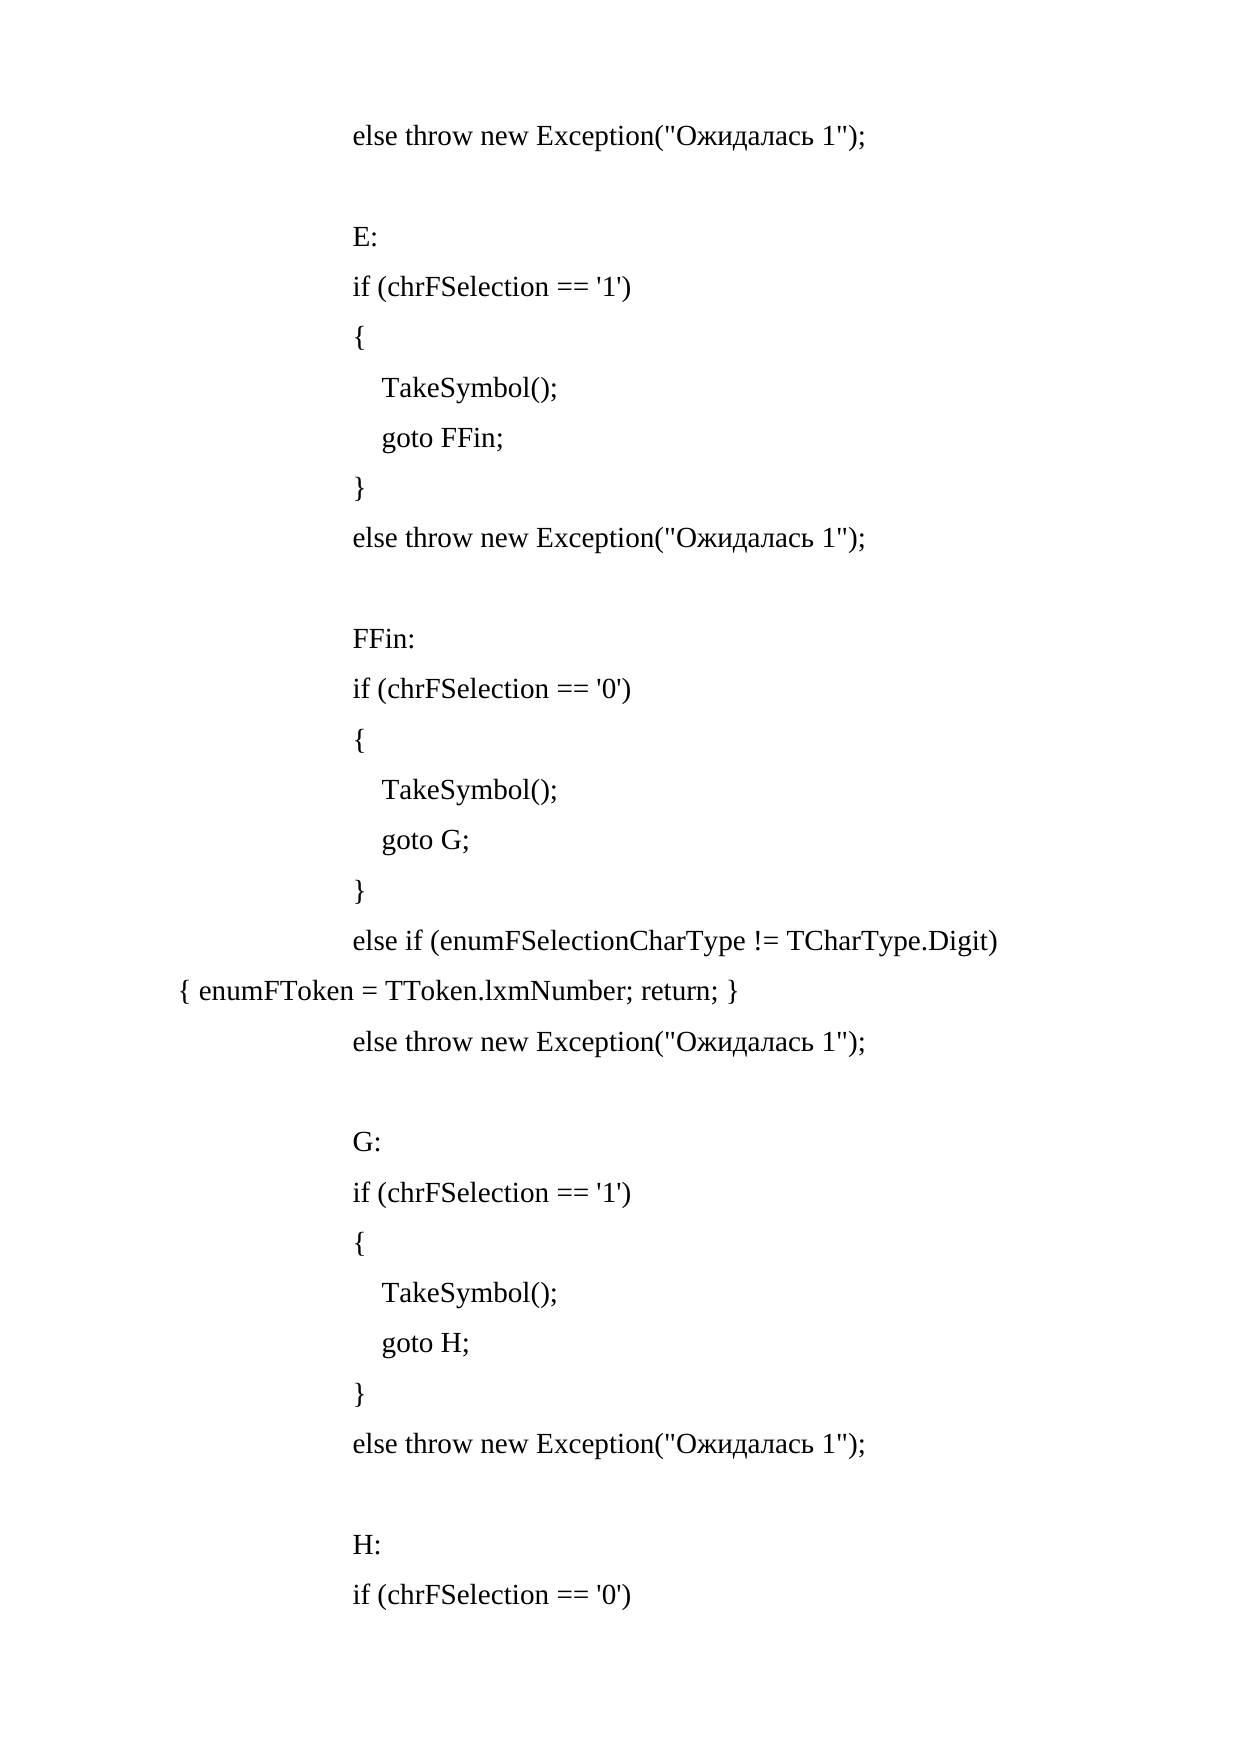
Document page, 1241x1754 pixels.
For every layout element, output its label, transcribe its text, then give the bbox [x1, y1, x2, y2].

text FFin: [177, 621, 1152, 655]
text goto FFin; [177, 420, 1152, 453]
text else if (enumFSelectionCharType != TCharType.Digit) { enumFToken = TToken.lxmNumber; return; } [177, 923, 1152, 1007]
text else throw new Exception("Ожидалась 1"); [177, 521, 1152, 554]
text TakeSymbol(); [177, 772, 1152, 806]
text if (chrFSelection == '0') [177, 672, 1152, 705]
text goto H; [177, 1326, 1152, 1359]
text TakeSymbol(); [177, 1275, 1152, 1309]
text } [177, 873, 1152, 906]
text { [177, 319, 1152, 353]
text H: [177, 1527, 1152, 1560]
text else throw new Exception("Ожидалась 1"); [177, 1024, 1152, 1057]
text else throw new Exception("Ожидалась 1"); [177, 1426, 1152, 1460]
text goto G; [177, 822, 1152, 856]
text } [177, 470, 1152, 504]
text if (chrFSelection == '0') [177, 1577, 1152, 1611]
text if (chrFSelection == '1') [177, 269, 1152, 303]
text else throw new Exception("Ожидалась 1"); [177, 118, 1152, 152]
text G: [177, 1124, 1152, 1158]
text { [177, 1225, 1152, 1258]
text if (chrFSelection == '1') [177, 1175, 1152, 1208]
text E: [177, 219, 1152, 252]
text TakeSymbol(); [177, 370, 1152, 403]
text { [177, 722, 1152, 755]
text } [177, 1376, 1152, 1409]
